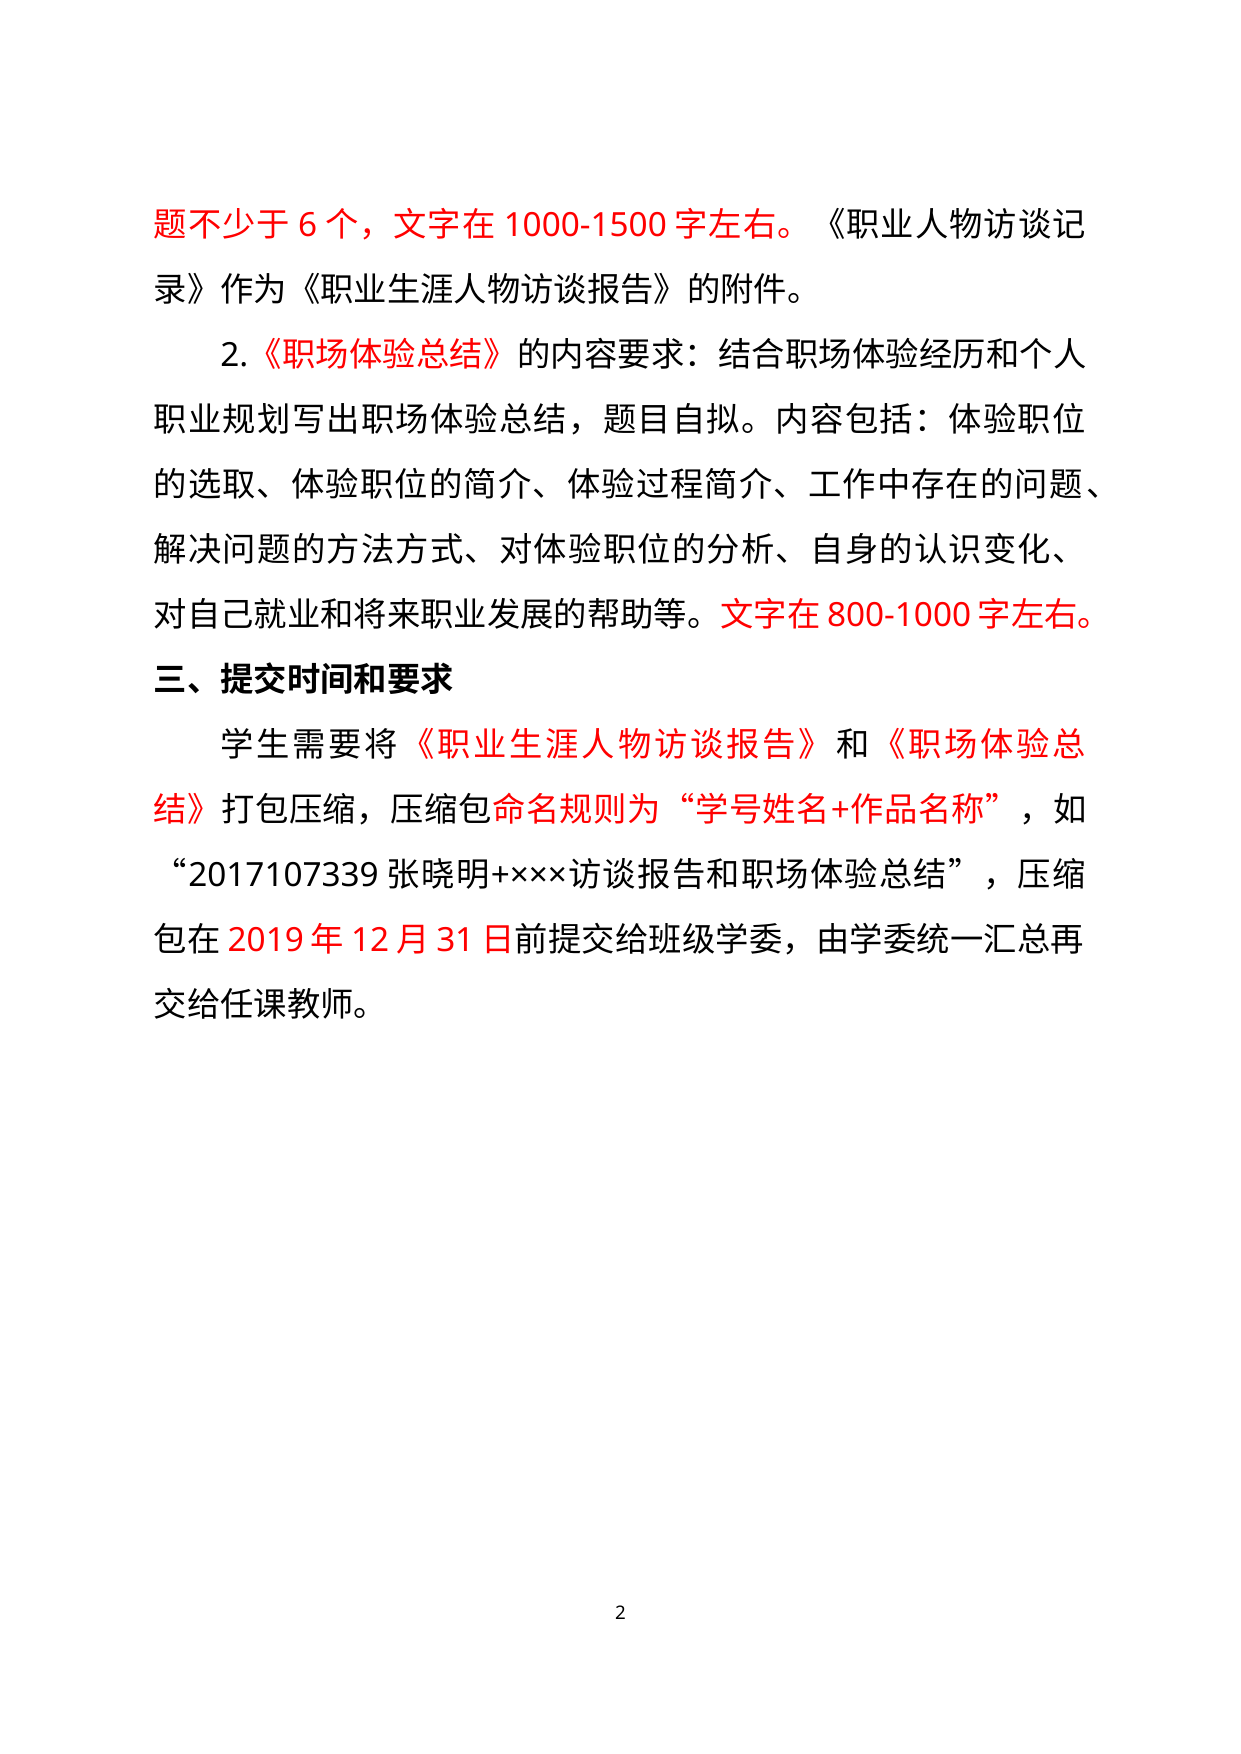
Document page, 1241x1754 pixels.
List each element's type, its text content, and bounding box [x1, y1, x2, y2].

text 2.《职场体验总结》的内容要求：结合职场体验经历和个人职业规划写出职场体验总结，题目自拟。内容包括：体验职位的选取、体验职位的简介、体验过程简介、工作中存在的问题、解决问题的方法方式、对体验职位的分析、自身的认识变化、对自己就业和将来职业发展的帮助等。文字在800-1000字左右。 [153, 319, 1087, 644]
text 三、提交时间和要求 [153, 644, 1087, 709]
list 学生需要将《职业生涯人物访谈报告》和《职场体验总结》打包压缩，压缩包命名规则为“学号姓名+作品名称”，如“2017107339张晓明+×××访谈报告和职场体验总结”，压缩包在2019年12月31日前提交给班级学委，由学委统一汇总再交给任课教师。 [153, 709, 1087, 1034]
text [153, 189, 1087, 319]
